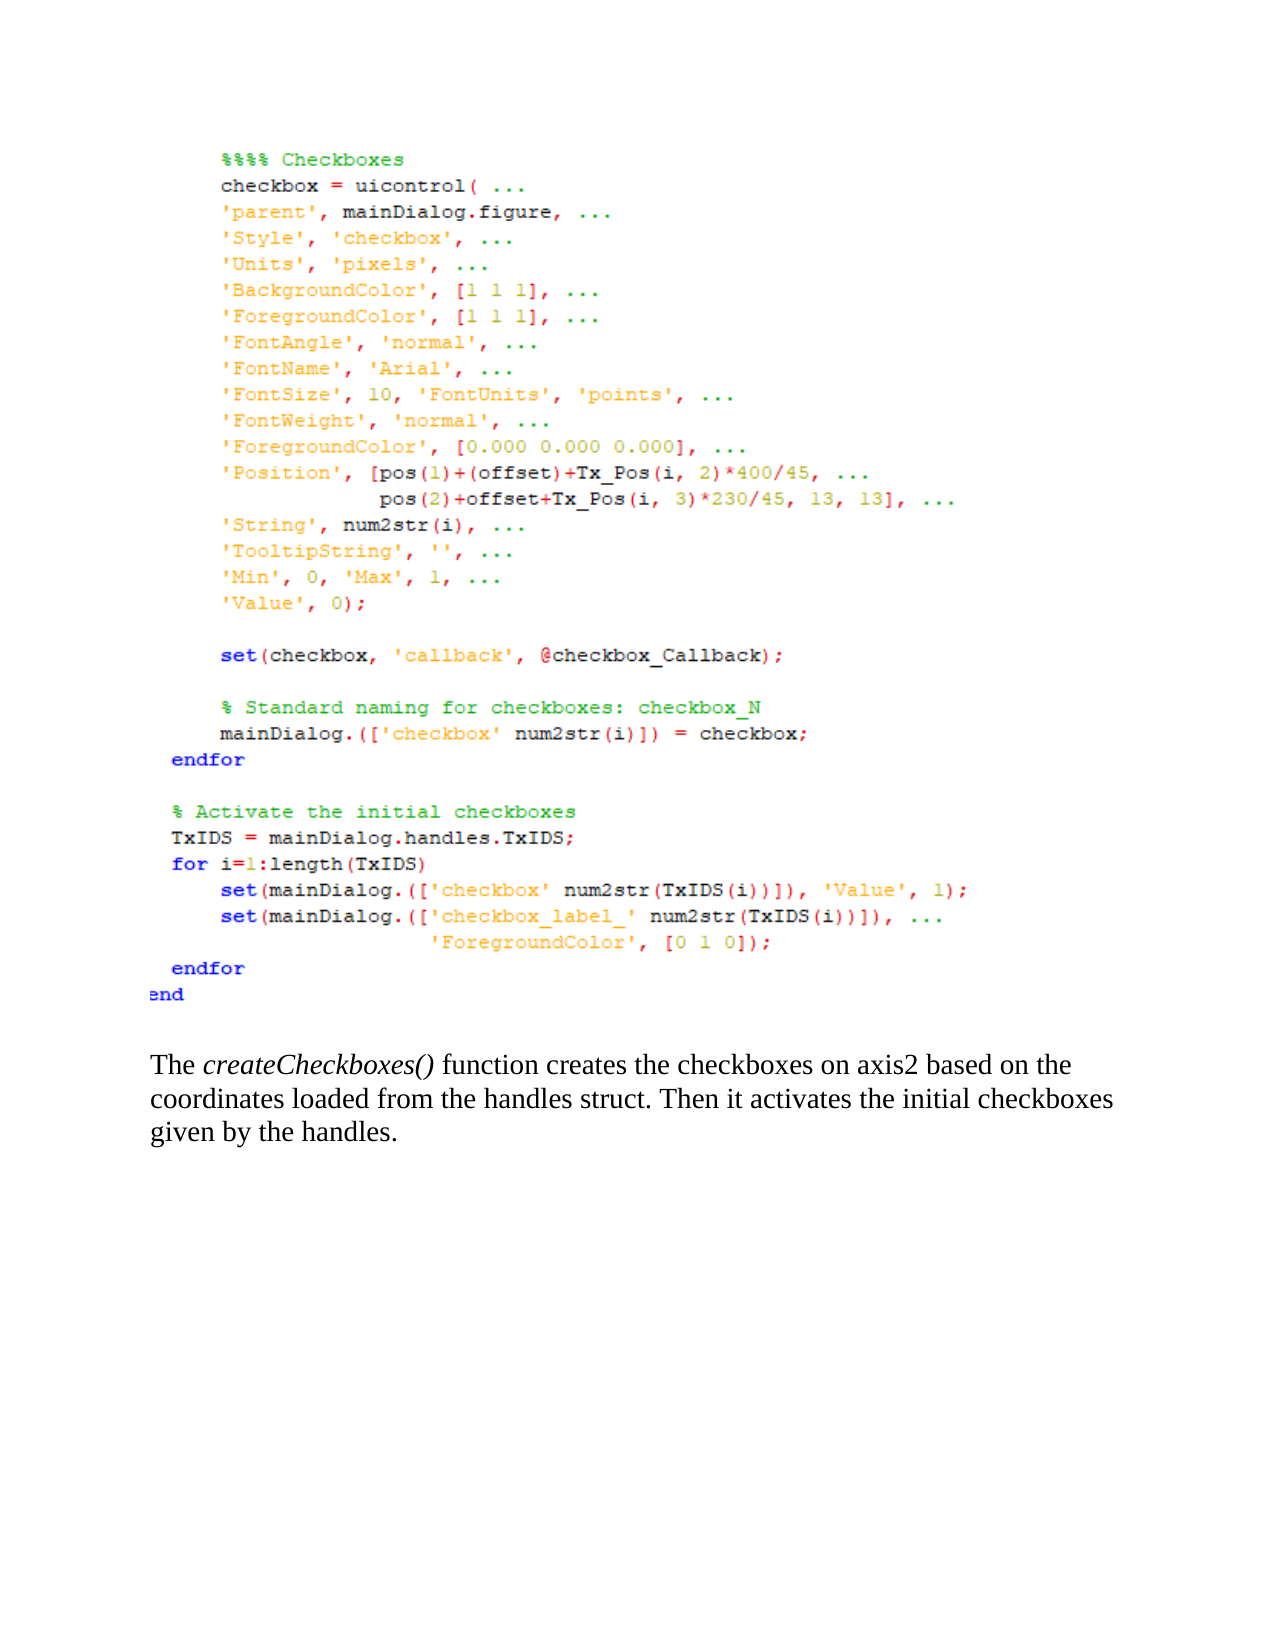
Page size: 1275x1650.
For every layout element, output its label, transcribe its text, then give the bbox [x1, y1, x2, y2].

picture [150, 150, 1091, 1019]
text The createCheckboxes() function creates the checkboxes on axis2 based on the coordinates loaded from the handles struct. Then it activates the initial checkboxes given by the handles. [150, 1047, 1125, 1148]
